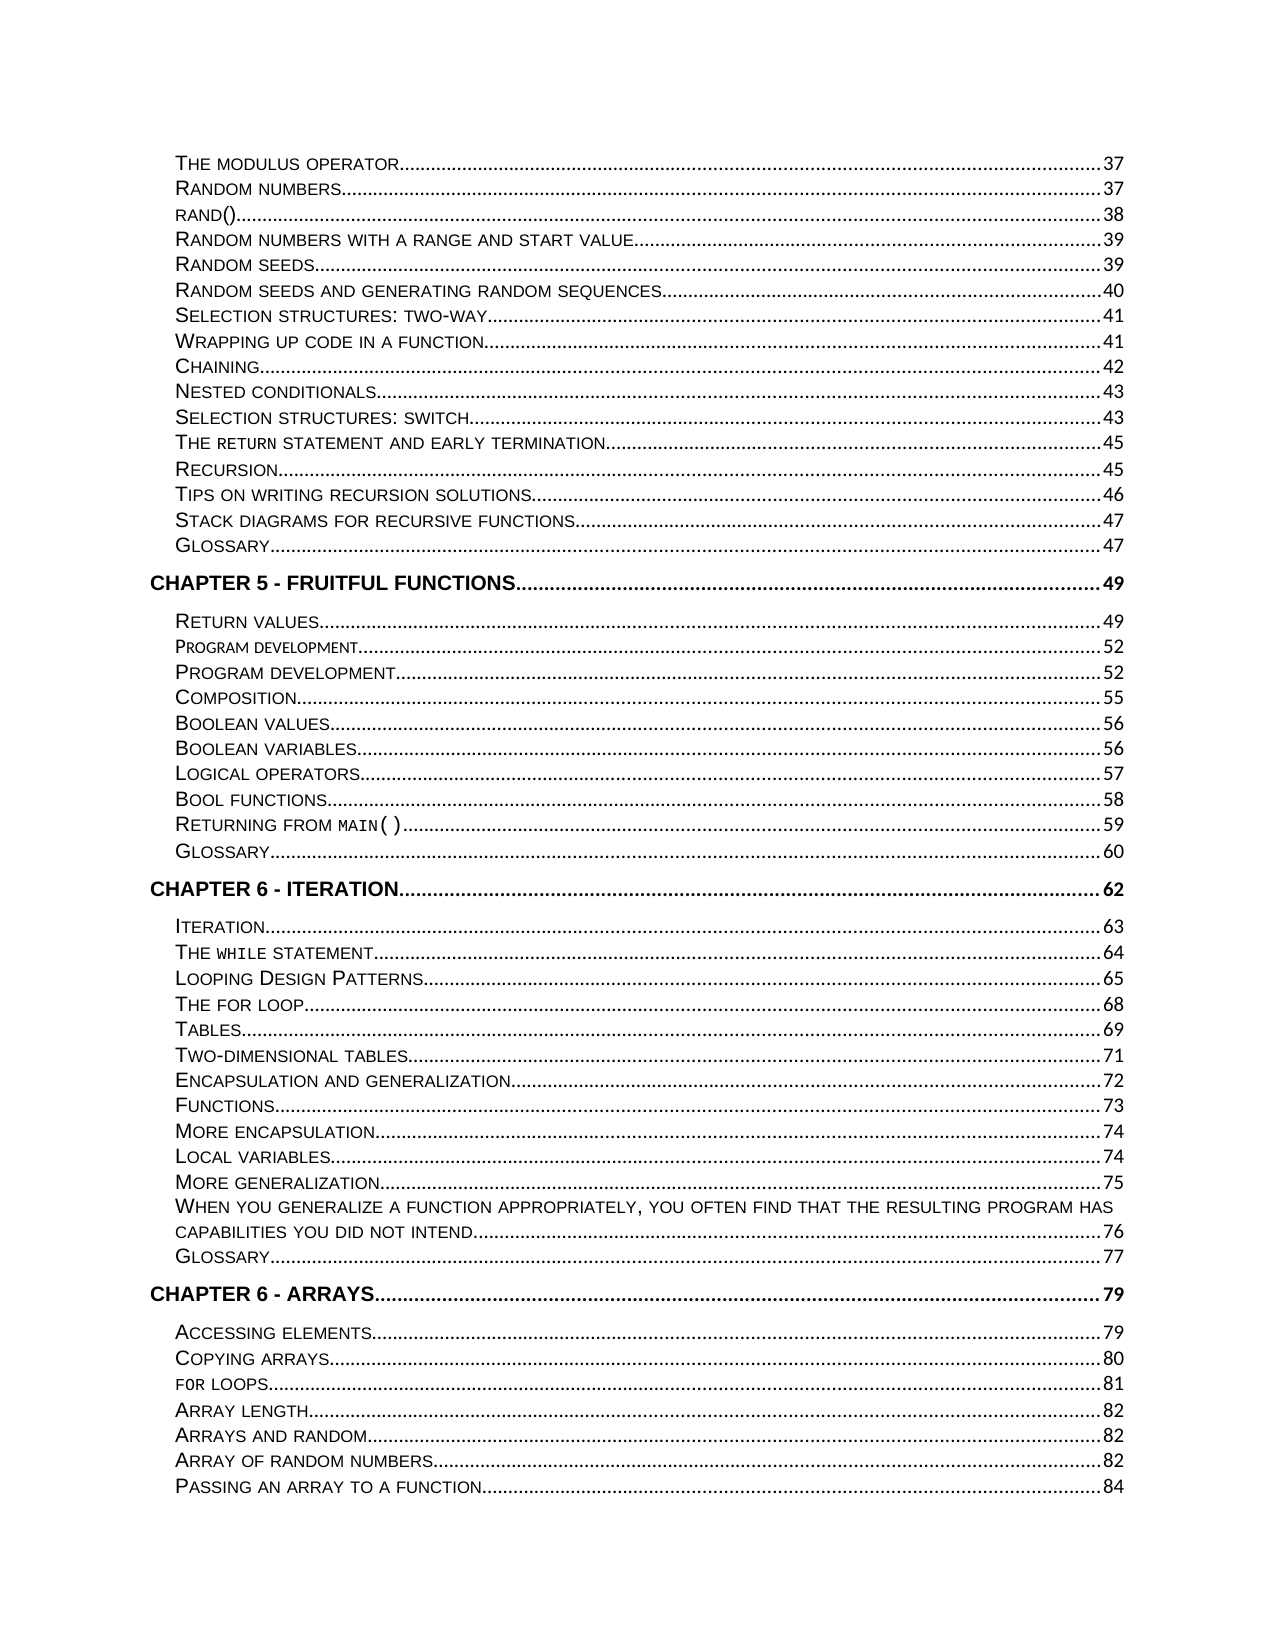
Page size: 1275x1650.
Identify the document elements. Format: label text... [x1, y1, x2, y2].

text Tips on writing recursion solutions 46 [175, 481, 1125, 507]
text The return statement and early termination 45 [175, 429, 1125, 456]
text Logical operators 57 [175, 761, 1125, 786]
text Chapter 5 - Fruitful functions 49 [150, 570, 1125, 596]
text rand() 38 [175, 201, 1125, 226]
text Chaining 42 [175, 353, 1125, 379]
text Nested conditionals 43 [175, 379, 1125, 404]
text Random numbers with a range and start value 39 [175, 226, 1125, 252]
text Glossary 47 [175, 532, 1125, 558]
text Selection structures: two-way 41 [175, 302, 1125, 328]
text Array length 82 [175, 1397, 1125, 1422]
text Array of random numbers 82 [175, 1448, 1125, 1473]
text Glossary 77 [175, 1244, 1125, 1269]
text Copying arrays 80 [175, 1345, 1125, 1370]
text Chapter 6 - Iteration 62 [150, 876, 1125, 901]
text Passing an array to a function 84 [175, 1473, 1125, 1498]
text Program development 52 [175, 633, 1125, 659]
text for loops 81 [175, 1370, 1125, 1397]
text Local variables 74 [175, 1143, 1125, 1169]
text Bool functions 58 [175, 786, 1125, 811]
text Tables 69 [175, 1016, 1125, 1042]
text Random seeds 39 [175, 252, 1125, 277]
text Looping Design Patterns 65 [175, 966, 1125, 991]
text More generalization 75 [175, 1169, 1125, 1194]
text Wrapping up code in a function 41 [175, 328, 1125, 353]
text Functions 73 [175, 1093, 1125, 1118]
text Random numbers 37 [175, 175, 1125, 201]
text Boolean variables 56 [175, 735, 1125, 761]
text Selection structures: switch 43 [175, 404, 1125, 429]
text The for loop 68 [175, 991, 1125, 1016]
text When you generalize a function appropriately, you often find that the resulting program has capabilities you did not intend. 76 [175, 1194, 1125, 1244]
text Accessing elements 79 [175, 1319, 1125, 1345]
text The while statement 64 [175, 939, 1125, 966]
text Two-dimensional tables 71 [175, 1042, 1125, 1067]
text Return values 49 [175, 608, 1125, 633]
text Composition 55 [175, 684, 1125, 710]
text Returning from main() 59 [175, 811, 1125, 838]
text More encapsulation 74 [175, 1118, 1125, 1143]
text Program development 52 [175, 659, 1125, 684]
text Glossary 60 [175, 838, 1125, 863]
text Recursion 45 [175, 456, 1125, 481]
text Arrays and random 82 [175, 1422, 1125, 1448]
text Boolean values 56 [175, 710, 1125, 735]
text Chapter 6 - Arrays 79 [150, 1282, 1125, 1307]
text The modulus operator 37 [175, 150, 1125, 175]
text Stack diagrams for recursive functions 47 [175, 507, 1125, 532]
text Iteration 63 [175, 914, 1125, 939]
text Encapsulation and generalization 72 [175, 1067, 1125, 1093]
text Random seeds and generating random sequences 40 [175, 277, 1125, 302]
